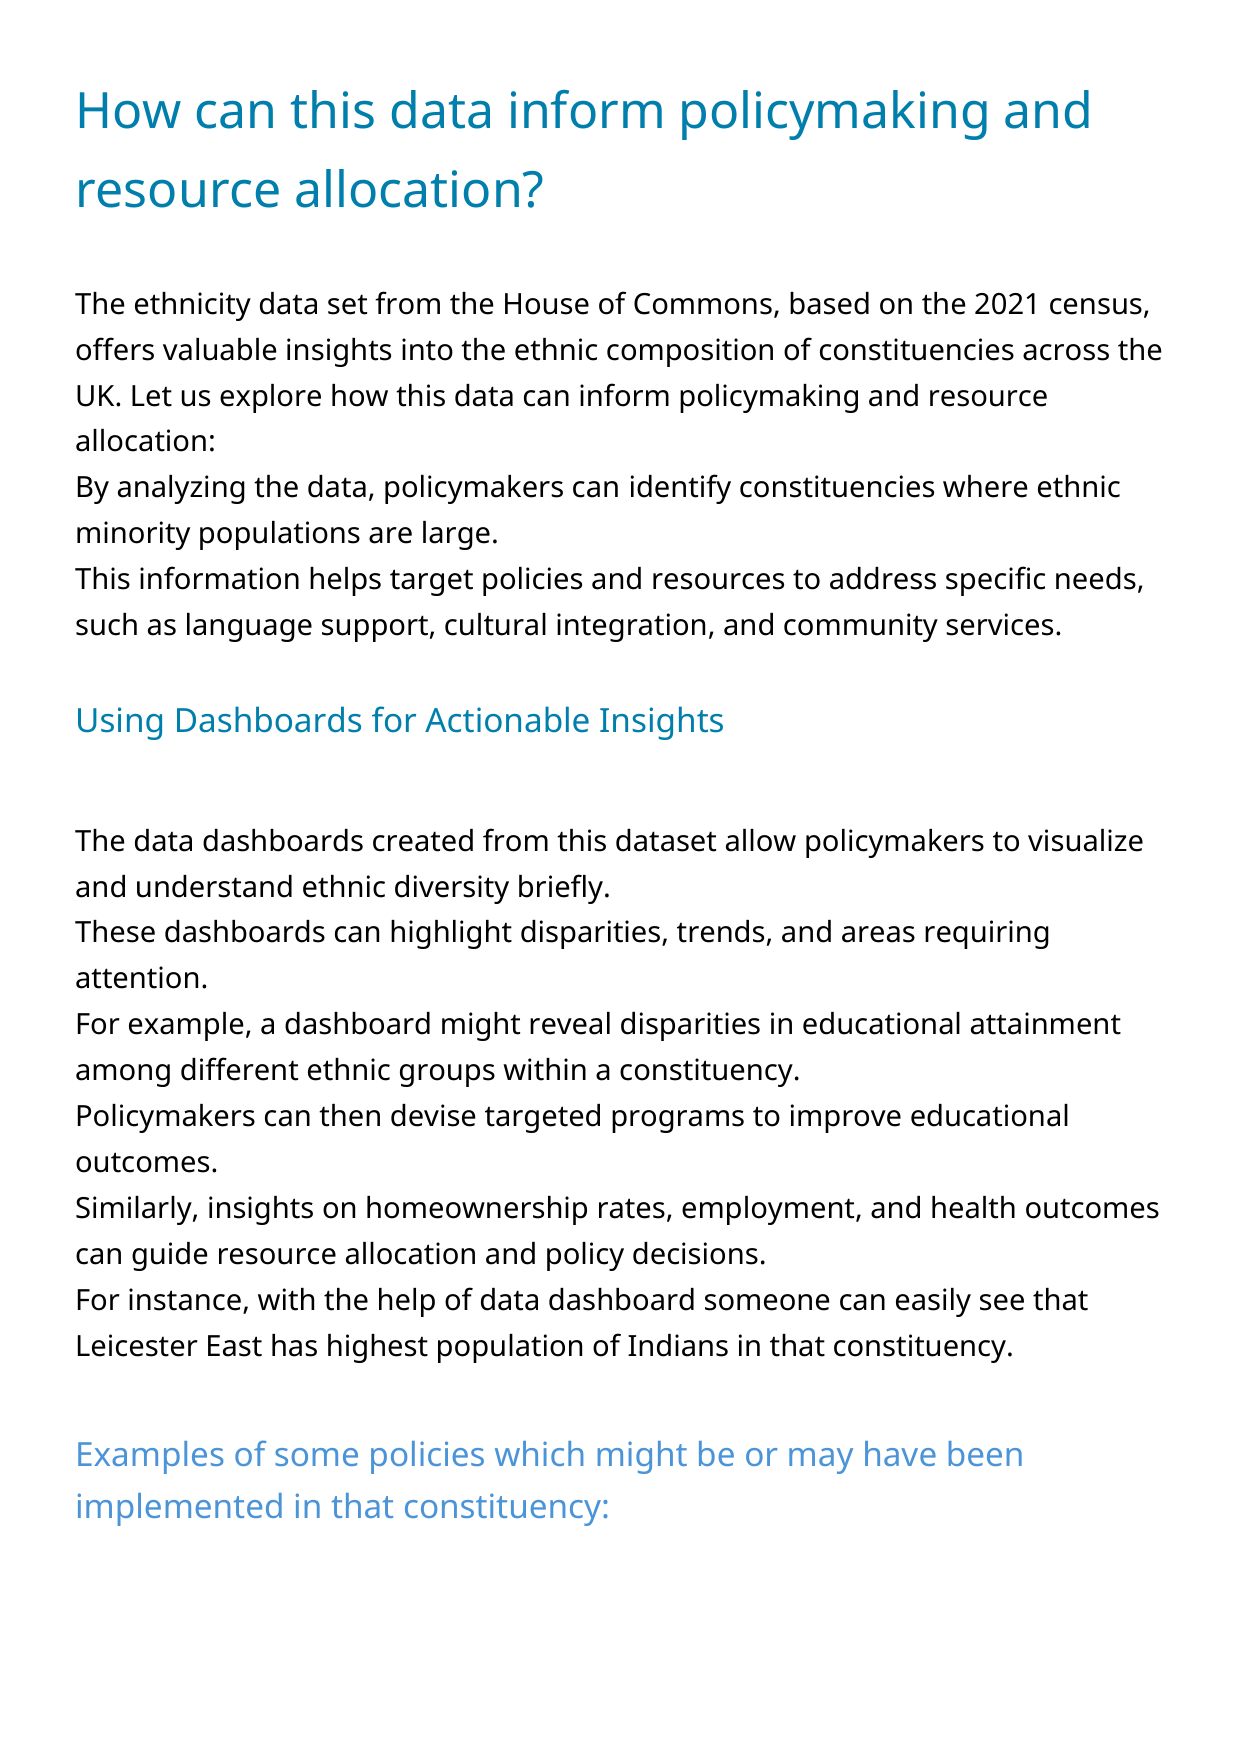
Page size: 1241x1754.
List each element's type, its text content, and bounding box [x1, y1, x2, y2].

subtitle Using Dashboards for Actionable Insights [75, 696, 1165, 742]
text For instance, with the help of data dashboard someone can easily see that Leicester East has highest population of Indians in that constituency. [75, 1279, 1165, 1365]
text These dashboards can highlight disparities, trends, and areas requiring attention. [75, 912, 1165, 997]
text The ethnicity data set from the House of Commons, based on the 2021 census, offers valuable insights into the ethnic composition of constituencies across the UK. Let us explore how this data can inform policymaking and resource allocation: [75, 283, 1165, 460]
text This information helps target policies and resources to address specific needs, such as language support, cultural integration, and community services. [75, 558, 1165, 644]
text Similarly, insights on homeownership rates, employment, and health outcomes can guide resource allocation and policy decisions. [75, 1187, 1165, 1273]
text Policymakers can then devise targeted programs to improve educational outcomes. [75, 1096, 1165, 1181]
text By analyzing the data, policymakers can identify constituencies where ethnic minority populations are large. [75, 467, 1165, 552]
text Examples of some policies which might be or may have been implemented in that constituency: [75, 1430, 1165, 1528]
subtitle How can this data inform policymaking and resource allocation? [75, 75, 1165, 222]
text For example, a dashboard might reveal disparities in educational attainment among different ethnic groups within a constituency. [75, 1004, 1165, 1089]
text The data dashboards created from this dataset allow policymakers to visualize and understand ethnic diversity briefly. [75, 820, 1165, 906]
